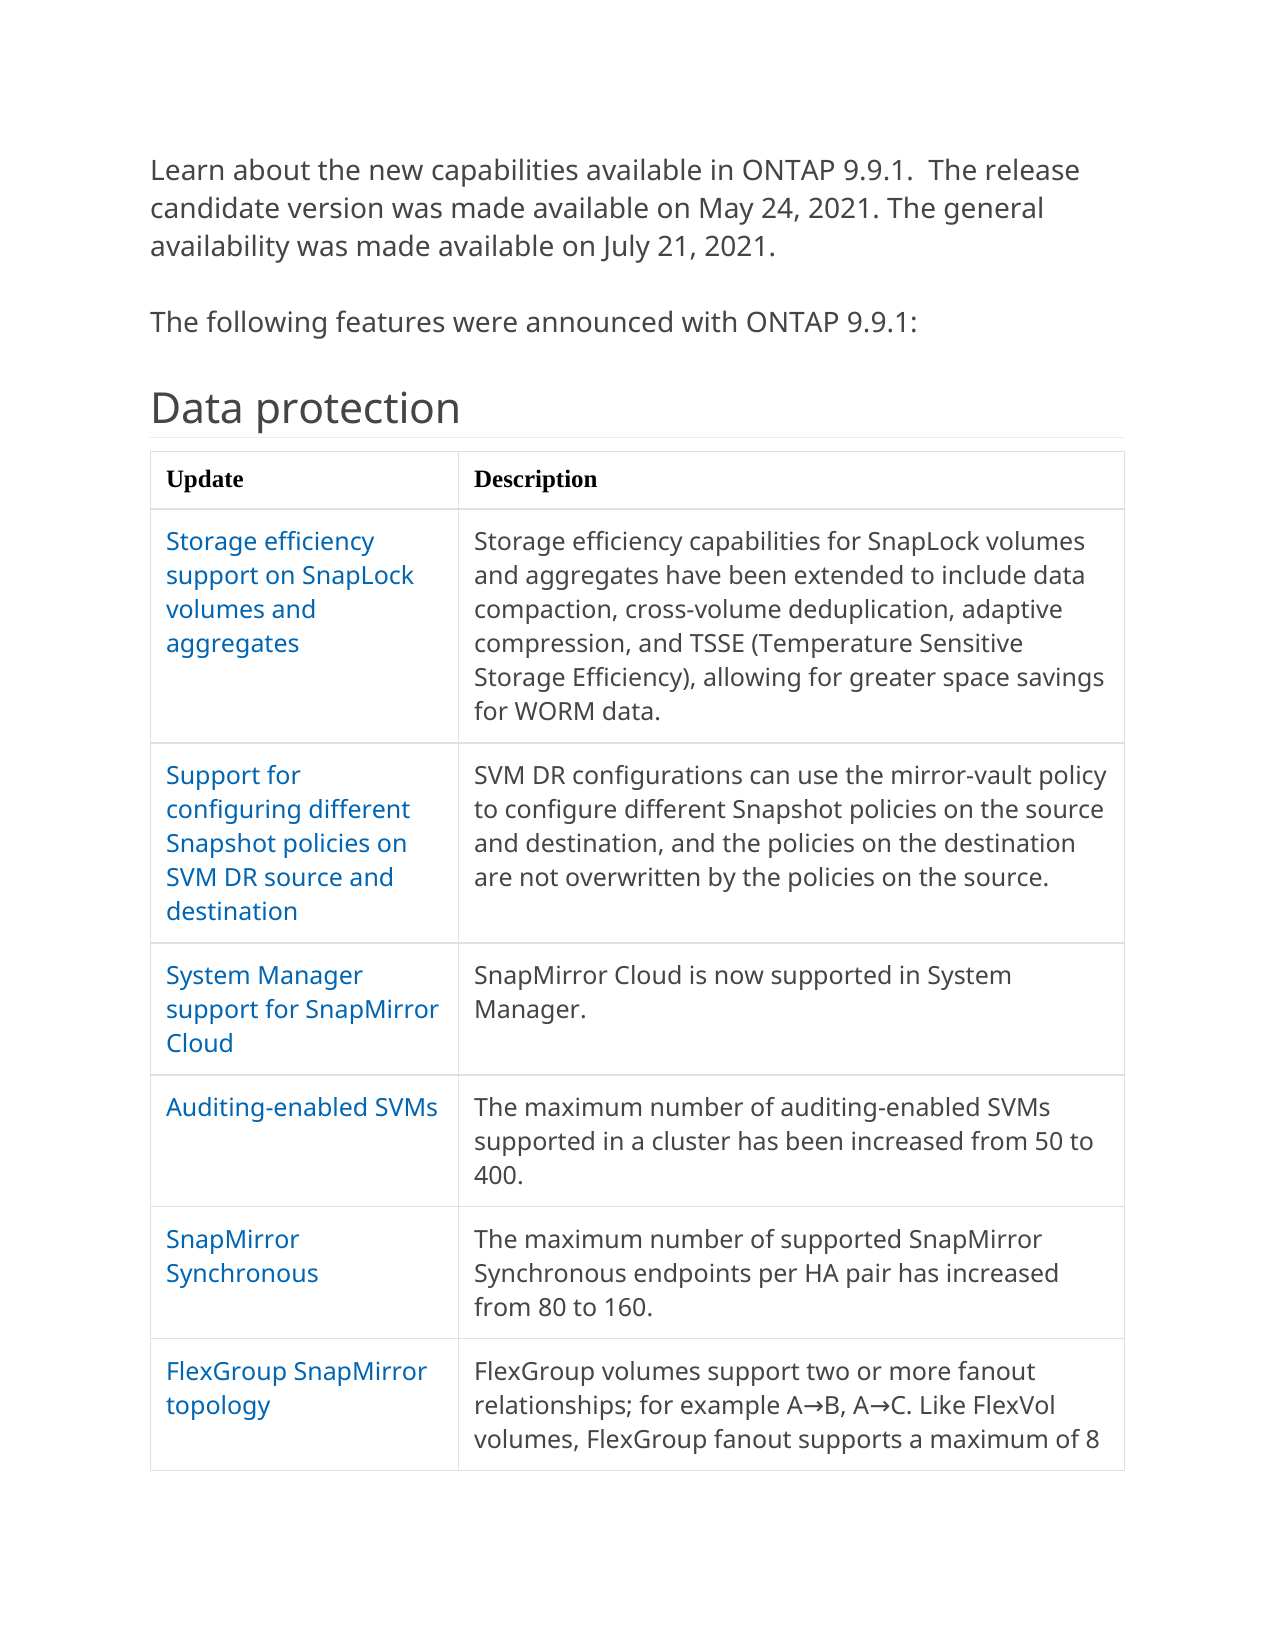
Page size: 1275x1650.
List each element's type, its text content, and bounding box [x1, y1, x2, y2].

table_cell System Manager support for SnapMirror Cloud [151, 944, 458, 1074]
table_cell Storage efficiency capabilities for SnapLock volumes and aggregates have been extended to include data compaction, cross-volume deduplication, adaptive compression, and TSSE (Temperature Sensitive Storage Efficiency), allowing for greater space savings for WORM data. [459, 510, 1124, 742]
table_header Update [151, 452, 458, 508]
table_cell SnapMirror Synchronous [151, 1207, 458, 1338]
table_cell SnapMirror Cloud is now supported in System Manager. [459, 944, 1124, 1074]
text Learn about the new capabilities available in ONTAP 9.9.1. The release candidate version was made available on May 24, 2021. The general availability was made available on July 21, 2021. [150, 150, 1125, 265]
table_cell Auditing-enabled SVMs [151, 1076, 458, 1206]
table_header Description [459, 452, 1124, 508]
table_cell SVM DR configurations can use the mirror-vault policy to configure different Snapshot policies on the source and destination, and the policies on the destination are not overwritten by the policies on the source. [459, 744, 1124, 942]
table_cell Support for configuring different Snapshot policies on SVM DR source and destination [151, 744, 458, 942]
table_cell FlexGroup SnapMirror topology [151, 1339, 458, 1469]
text The following features were announced with ONTAP 9.9.1: [150, 302, 1125, 341]
table_cell Storage efficiency support on SnapLock volumes and aggregates [151, 510, 458, 742]
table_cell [459, 1339, 1124, 1469]
table_cell The maximum number of auditing-enabled SVMs supported in a cluster has been increased from 50 to 400. [459, 1076, 1124, 1206]
table_cell The maximum number of supported SnapMirror Synchronous endpoints per HA pair has increased from 80 to 160. [459, 1207, 1124, 1338]
text Data protection [150, 378, 1125, 437]
